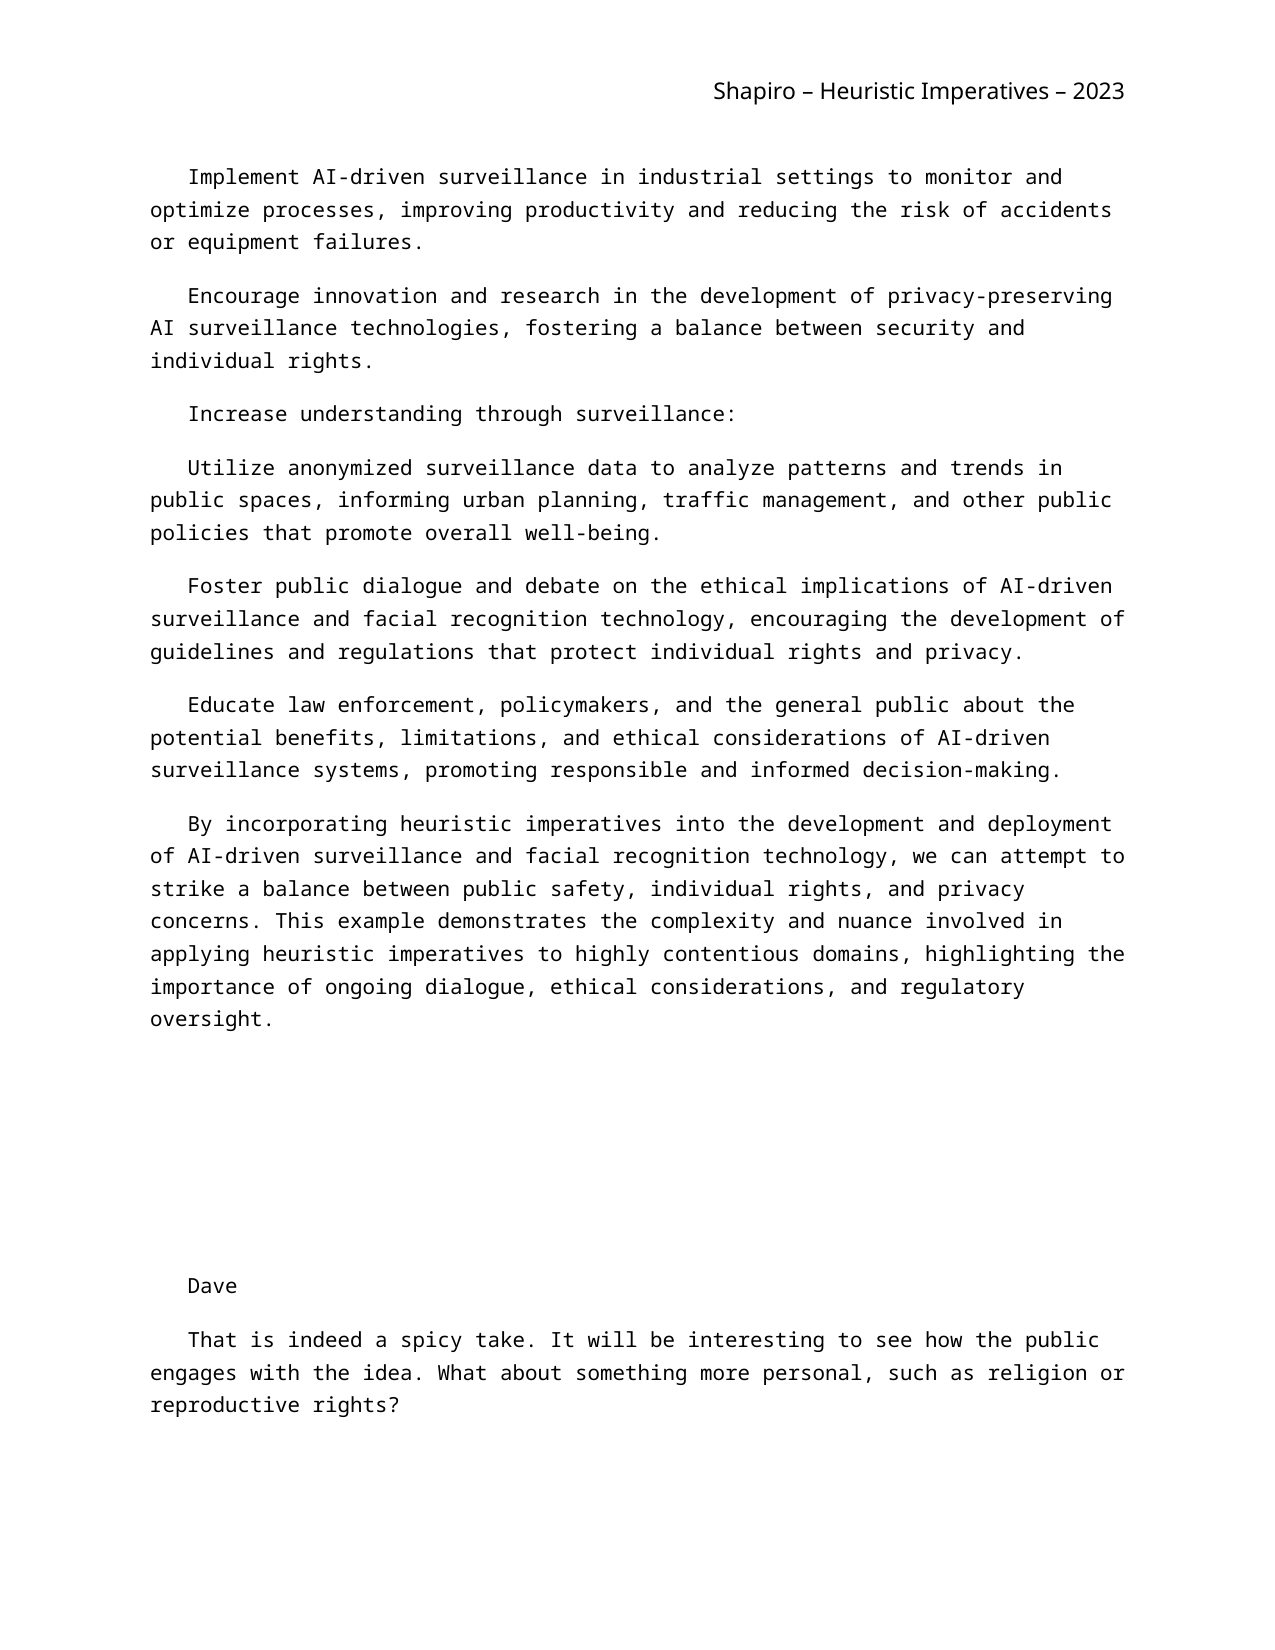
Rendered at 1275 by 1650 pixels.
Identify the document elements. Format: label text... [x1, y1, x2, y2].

text Dave [150, 1272, 1125, 1300]
text Implement AI-driven surveillance in industrial settings to monitor and optimize processes, improving productivity and reducing the risk of accidents or equipment failures. [150, 162, 1125, 256]
text That is indeed a spicy take. It will be interesting to see how the public engages with the idea. What about something more personal, such as religion or reproductive rights? [150, 1325, 1125, 1419]
text Foster public dialogue and debate on the ethical implications of AI-driven surveillance and facial recognition technology, encouraging the development of guidelines and regulations that protect individual rights and privacy. [150, 572, 1125, 665]
text Increase understanding through surveillance: [150, 399, 1125, 428]
text Educate law enforcement, policymakers, and the general public about the potential benefits, limitations, and ethical considerations of AI-driven surveillance systems, promoting responsible and informed decision-making. [150, 690, 1125, 784]
text Encourage innovation and research in the development of privacy-preserving AI surveillance technologies, fostering a balance between security and individual rights. [150, 281, 1125, 374]
text By incorporating heuristic imperatives into the development and deployment of AI-driven surveillance and facial recognition technology, we can attempt to strike a balance between public safety, individual rights, and privacy concerns. This example demonstrates the complexity and nuance involved in applying heuristic imperatives to highly contentious domains, highlighting the importance of ongoing dialogue, ethical considerations, and regulatory oversight. [150, 809, 1125, 1033]
text Utilize anonymized surveillance data to analyze patterns and trends in public spaces, informing urban planning, traffic management, and other public policies that promote overall well-being. [150, 453, 1125, 547]
